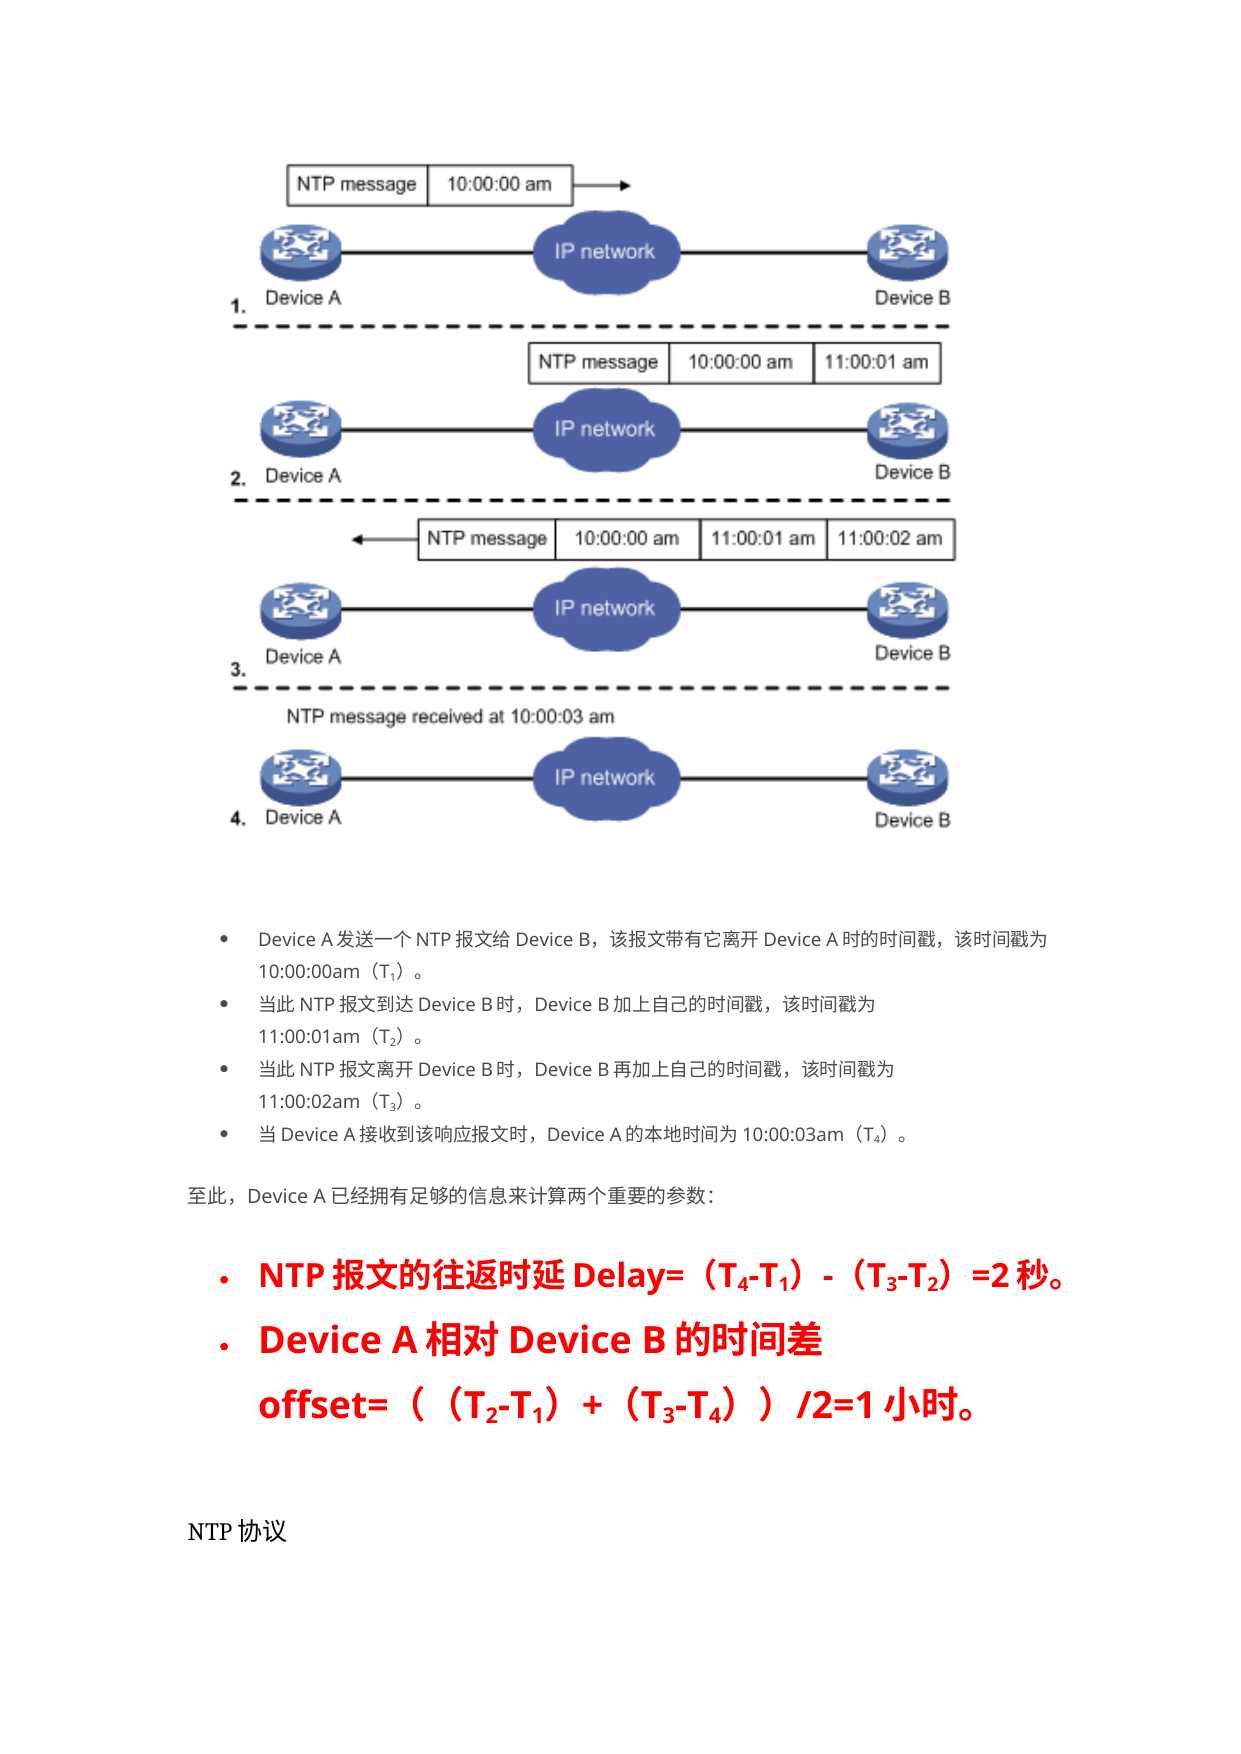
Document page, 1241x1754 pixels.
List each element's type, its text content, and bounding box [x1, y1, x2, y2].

list 当此NTP报文到达Device B时，Device B加上自己的时间戳，该时间戳为11:00:01am（T2）。 [220, 987, 1053, 1052]
picture [228, 162, 960, 837]
list Device A相对Device B的时间差offset=（（T2-T1）+（T3-T4））/2=1小时。 [220, 1305, 1053, 1435]
list Device A发送一个NTP报文给Device B，该报文带有它离开Device A时的时间戳，该时间戳为10:00:00am（T1）。 [220, 922, 1053, 987]
text NTP协议 [187, 1497, 1053, 1562]
list 当Device A接收到该响应报文时，Device A的本地时间为10:00:03am（T4）。 [220, 1117, 1053, 1149]
list 当此NTP报文离开Device B时，Device B再加上自己的时间戳，该时间戳为11:00:02am（T3）。 [220, 1052, 1053, 1117]
text 至此，Device A已经拥有足够的信息来计算两个重要的参数： [187, 1178, 1053, 1211]
list NTP报文的往返时延Delay=（T4-T1）-（T3-T2）=2秒。 [220, 1240, 1053, 1305]
